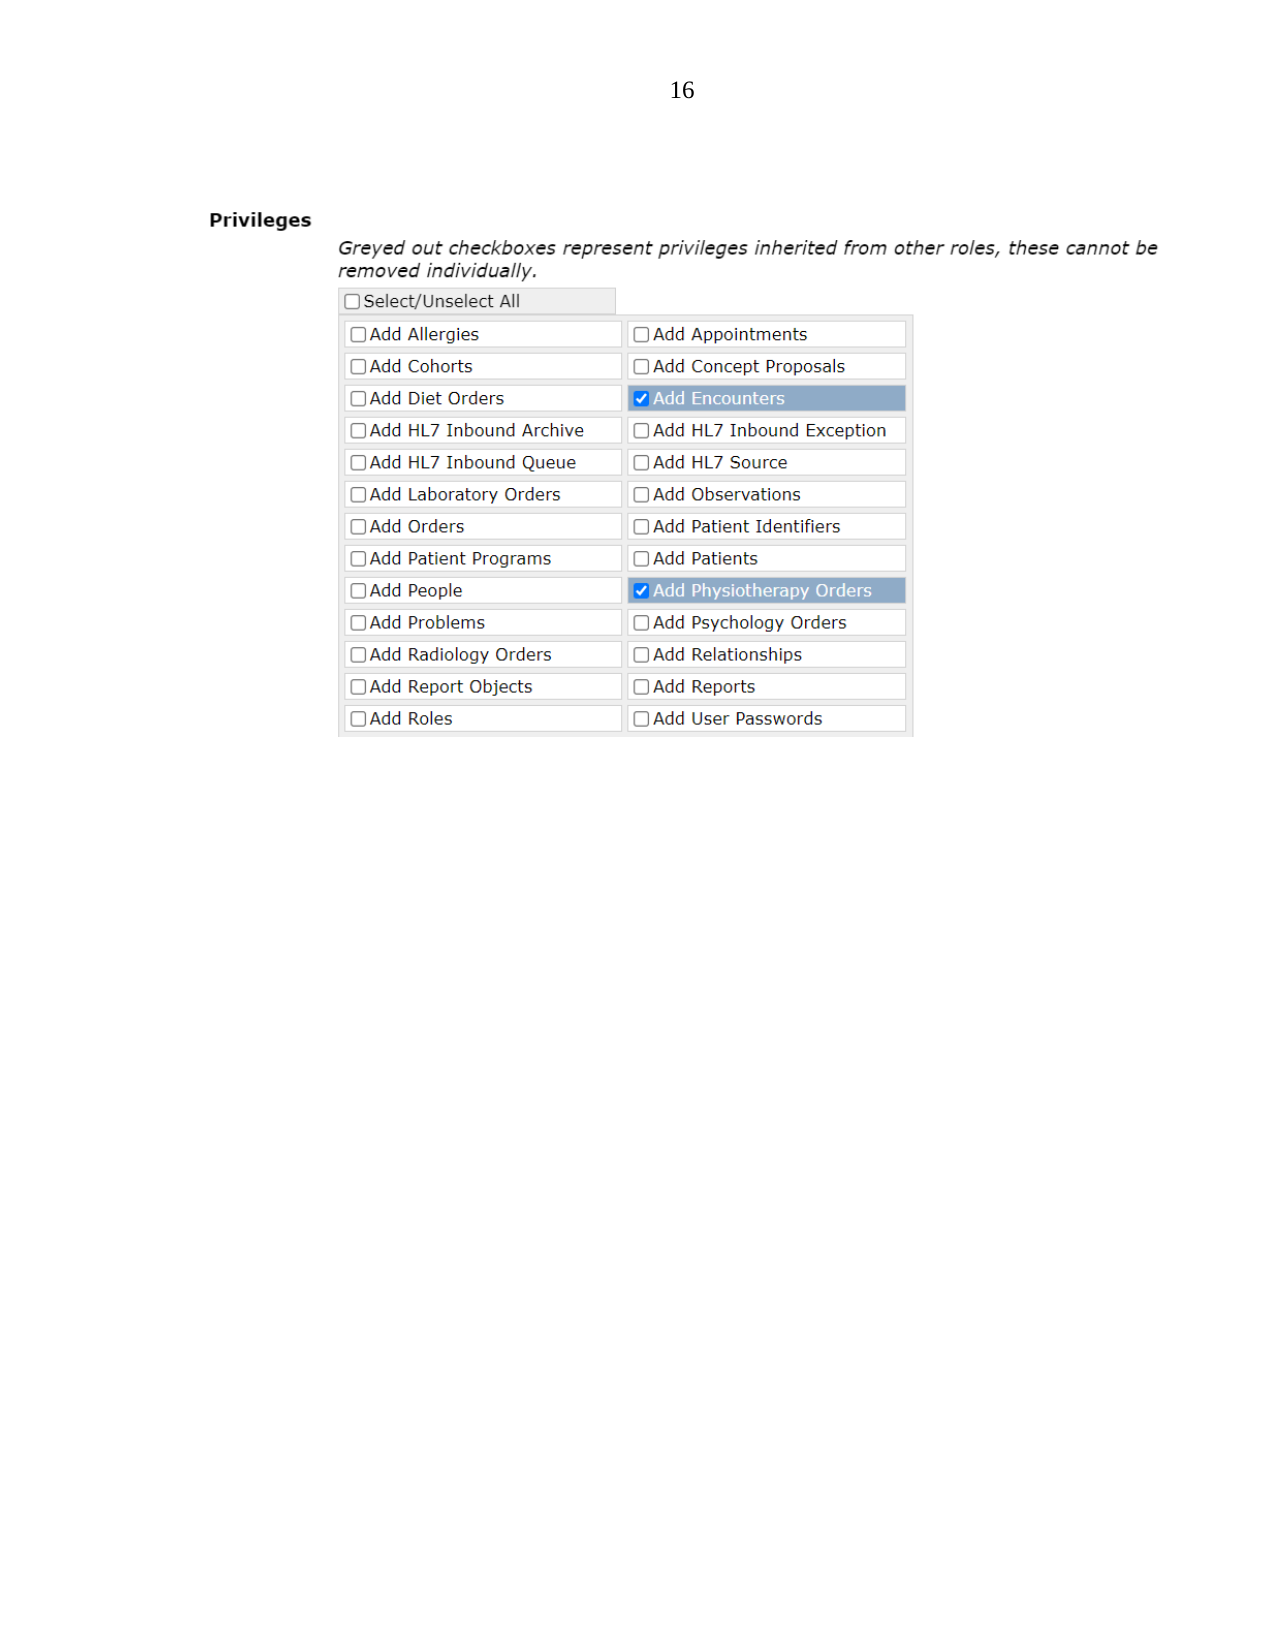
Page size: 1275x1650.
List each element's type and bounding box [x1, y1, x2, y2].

picture [206, 206, 1182, 737]
